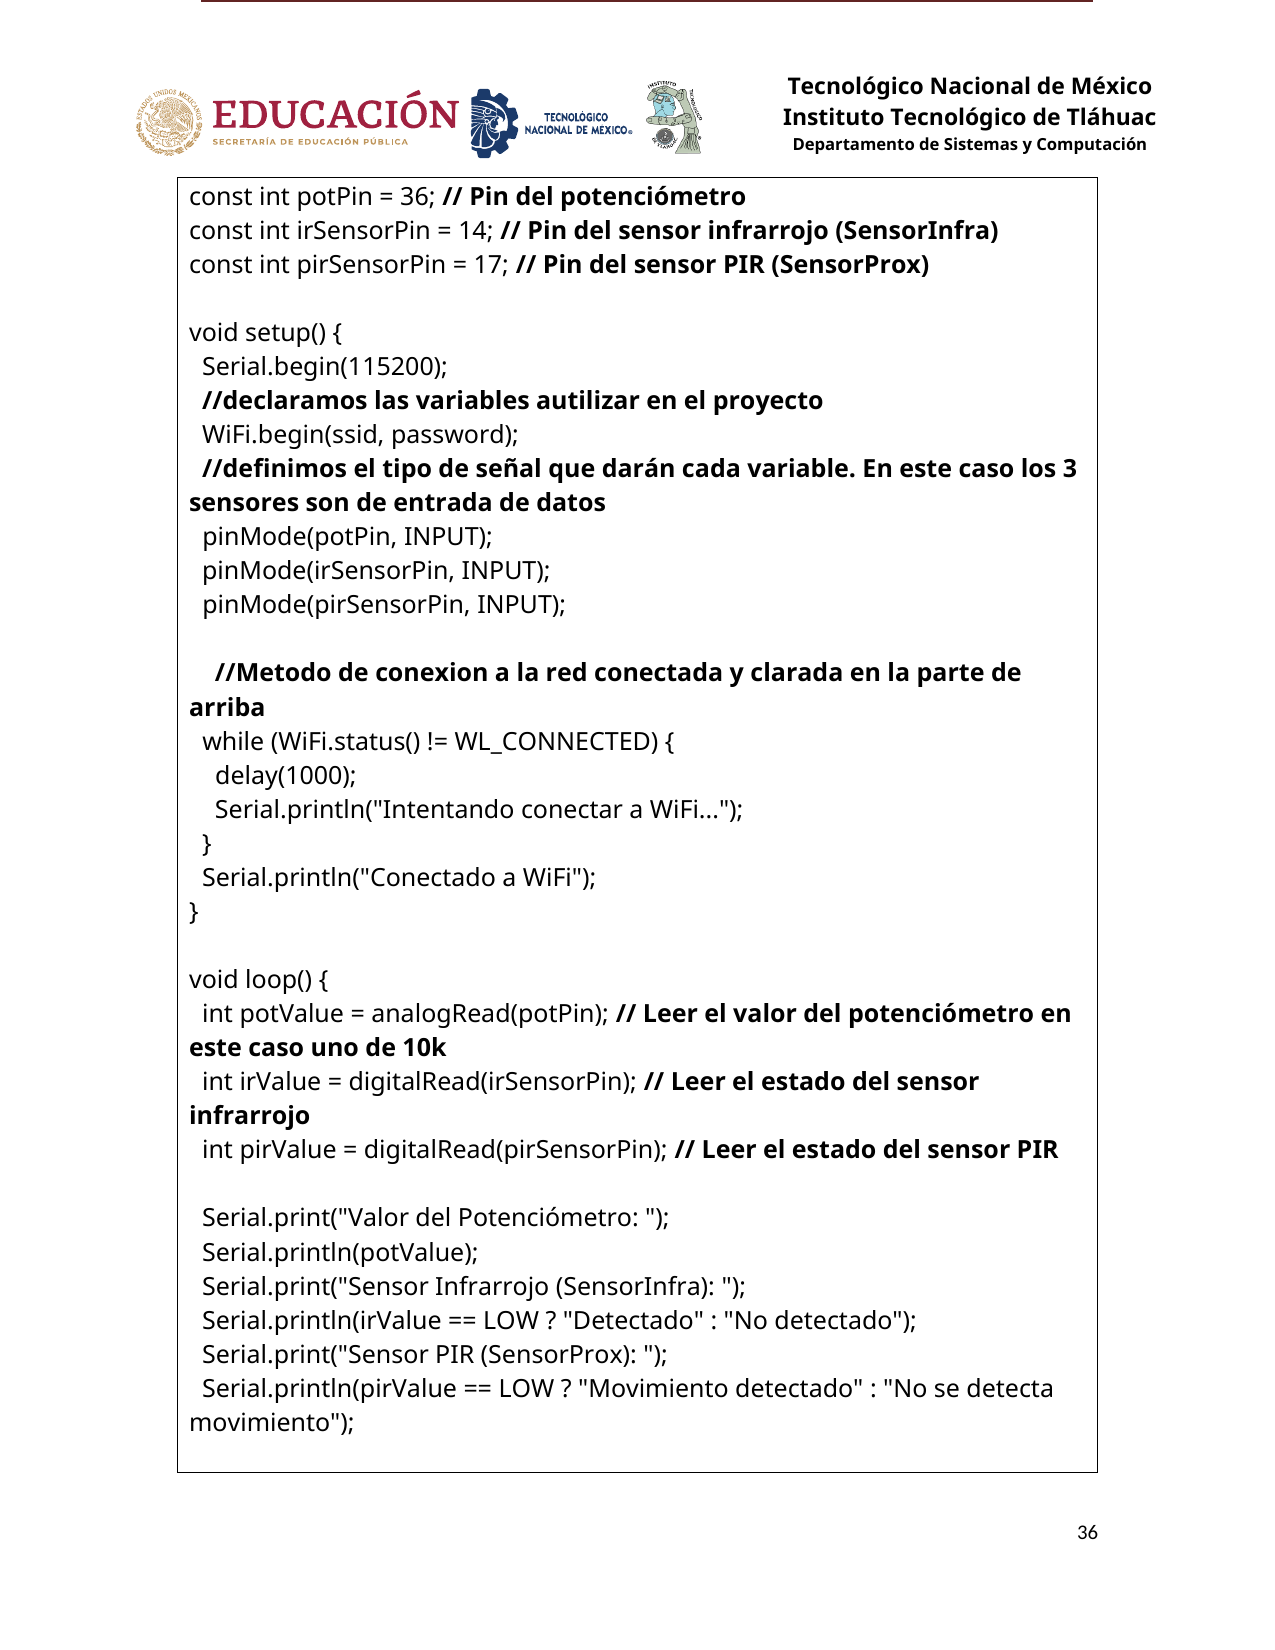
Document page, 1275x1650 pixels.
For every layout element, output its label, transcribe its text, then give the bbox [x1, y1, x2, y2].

picture [645, 79, 703, 154]
